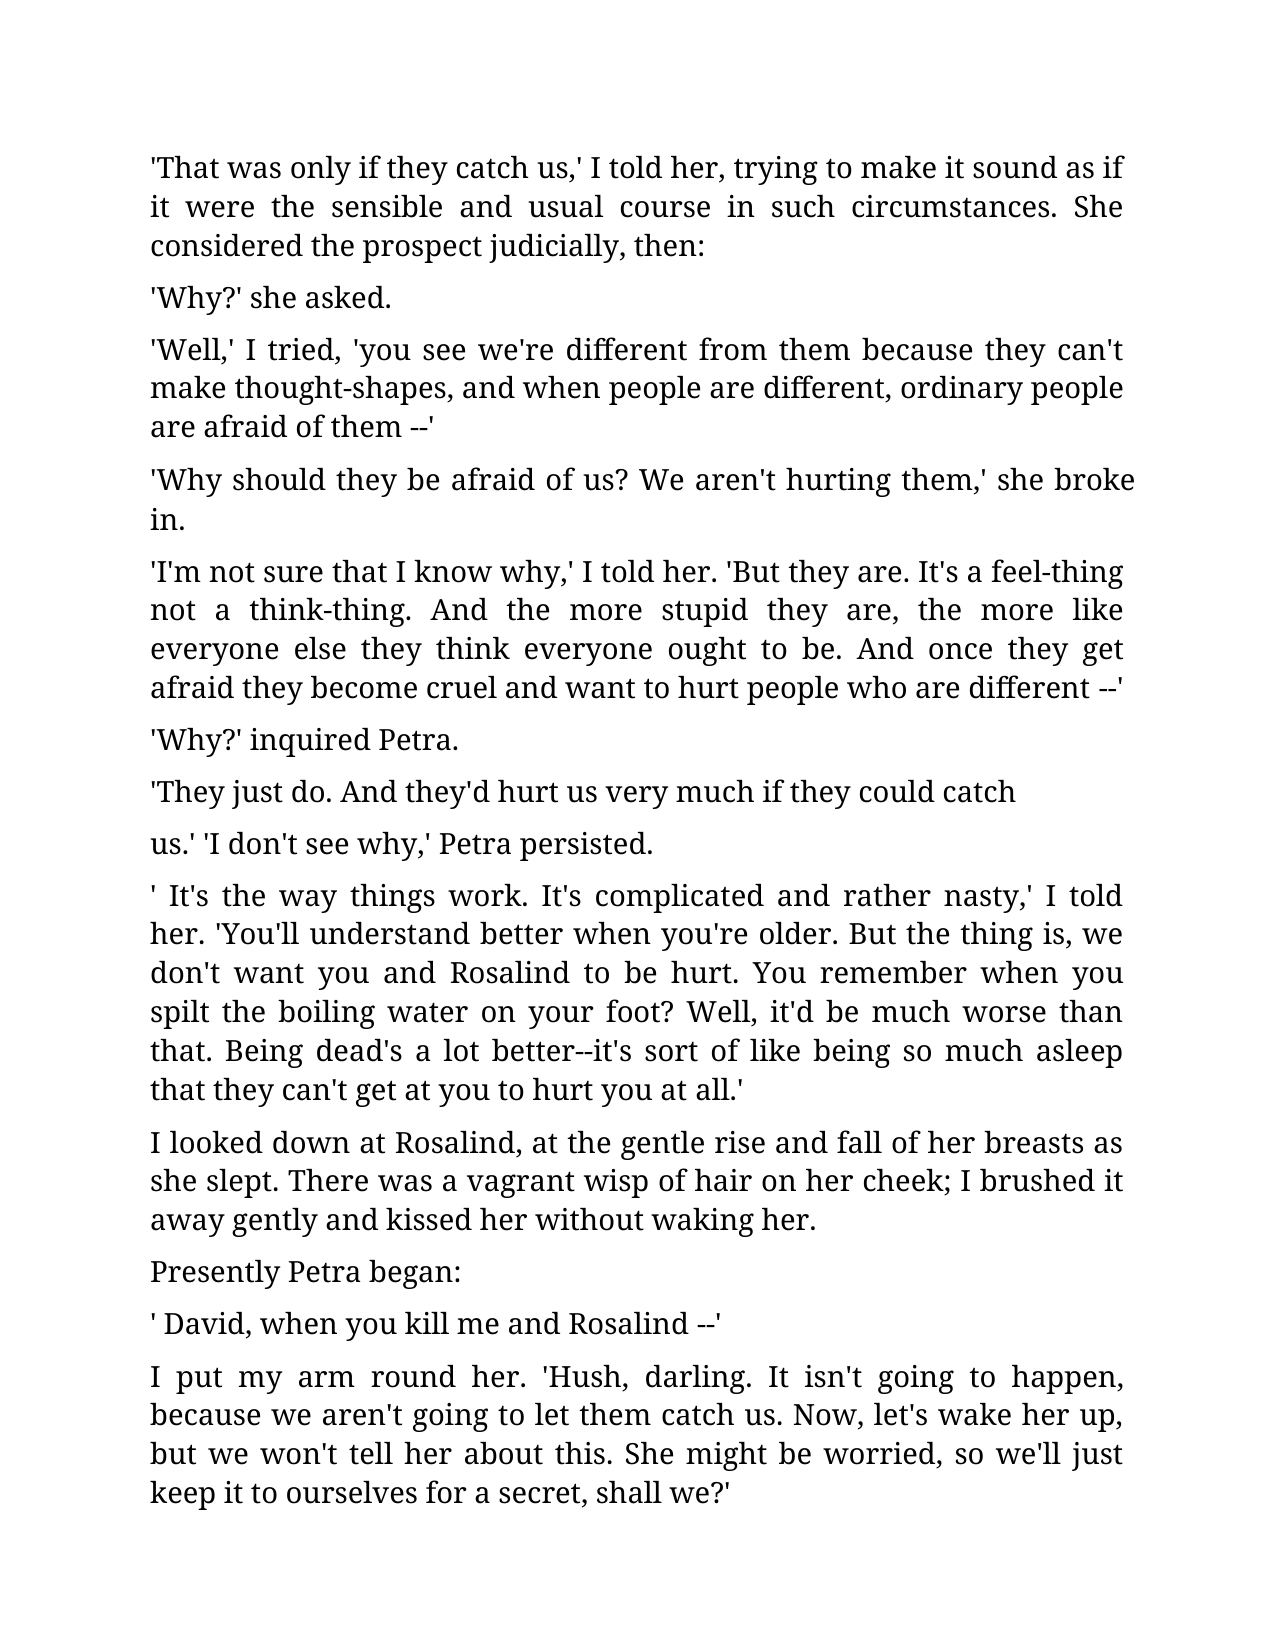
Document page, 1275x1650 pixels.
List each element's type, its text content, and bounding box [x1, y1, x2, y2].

text Presently Petra began: [150, 1252, 1137, 1291]
text 'Why should they be afraid of us? We aren't hurting them,' she broke in. [150, 459, 1137, 538]
list David, when you kill me and Rosalind --' [150, 1304, 1137, 1343]
text 'Well,' I tried, 'you see we're different from them because they can't make thought-shapes, and when people are different, ordinary people are afraid of them --' [150, 330, 1125, 446]
text 'Why?' she asked. [150, 277, 1137, 317]
text 'Why?' inquired Petra. [150, 719, 1137, 759]
list It's the way things work. It's complicated and rather nasty,' I told her. 'You'll understand better when you're older. But the thing is, we don't want you and Rosalind to be hurt. You remember when you spilt the boiling water on your foot? Well, it'd be much worse than that. Being dead's a lot better--it's sort of like being so much asleep that they can't get at you to hurt you at all.' [150, 875, 1125, 1109]
text 'That was only if they catch us,' I told her, trying to make it sound as if it were the sensible and usual course in such circumstances. She considered the prospect judicially, then: [150, 148, 1125, 265]
text I looked down at Rosalind, at the gentle rise and fall of her breasts as she slept. There was a vagrant wisp of hair on her cheek; I brushed it away gently and kissed her without waking her. [150, 1122, 1125, 1239]
text 'They just do. And they'd hurt us very much if they could catch us.' 'I don't see why,' Petra persisted. [150, 772, 1018, 863]
text I put my arm round her. 'Hush, darling. It isn't going to happen, because we aren't going to let them catch us. Now, let's wake her up, but we won't tell her about this. She might be worried, so we'll just keep it to ourselves for a secret, shall we?' [150, 1356, 1125, 1512]
text 'I'm not sure that I know why,' I told her. 'But they are. It's a feel-thing not a think-thing. And the more stupid they are, the more like everyone else they think everyone ought to be. And once they get afraid they become cruel and want to hurt people who are different --' [150, 551, 1126, 707]
